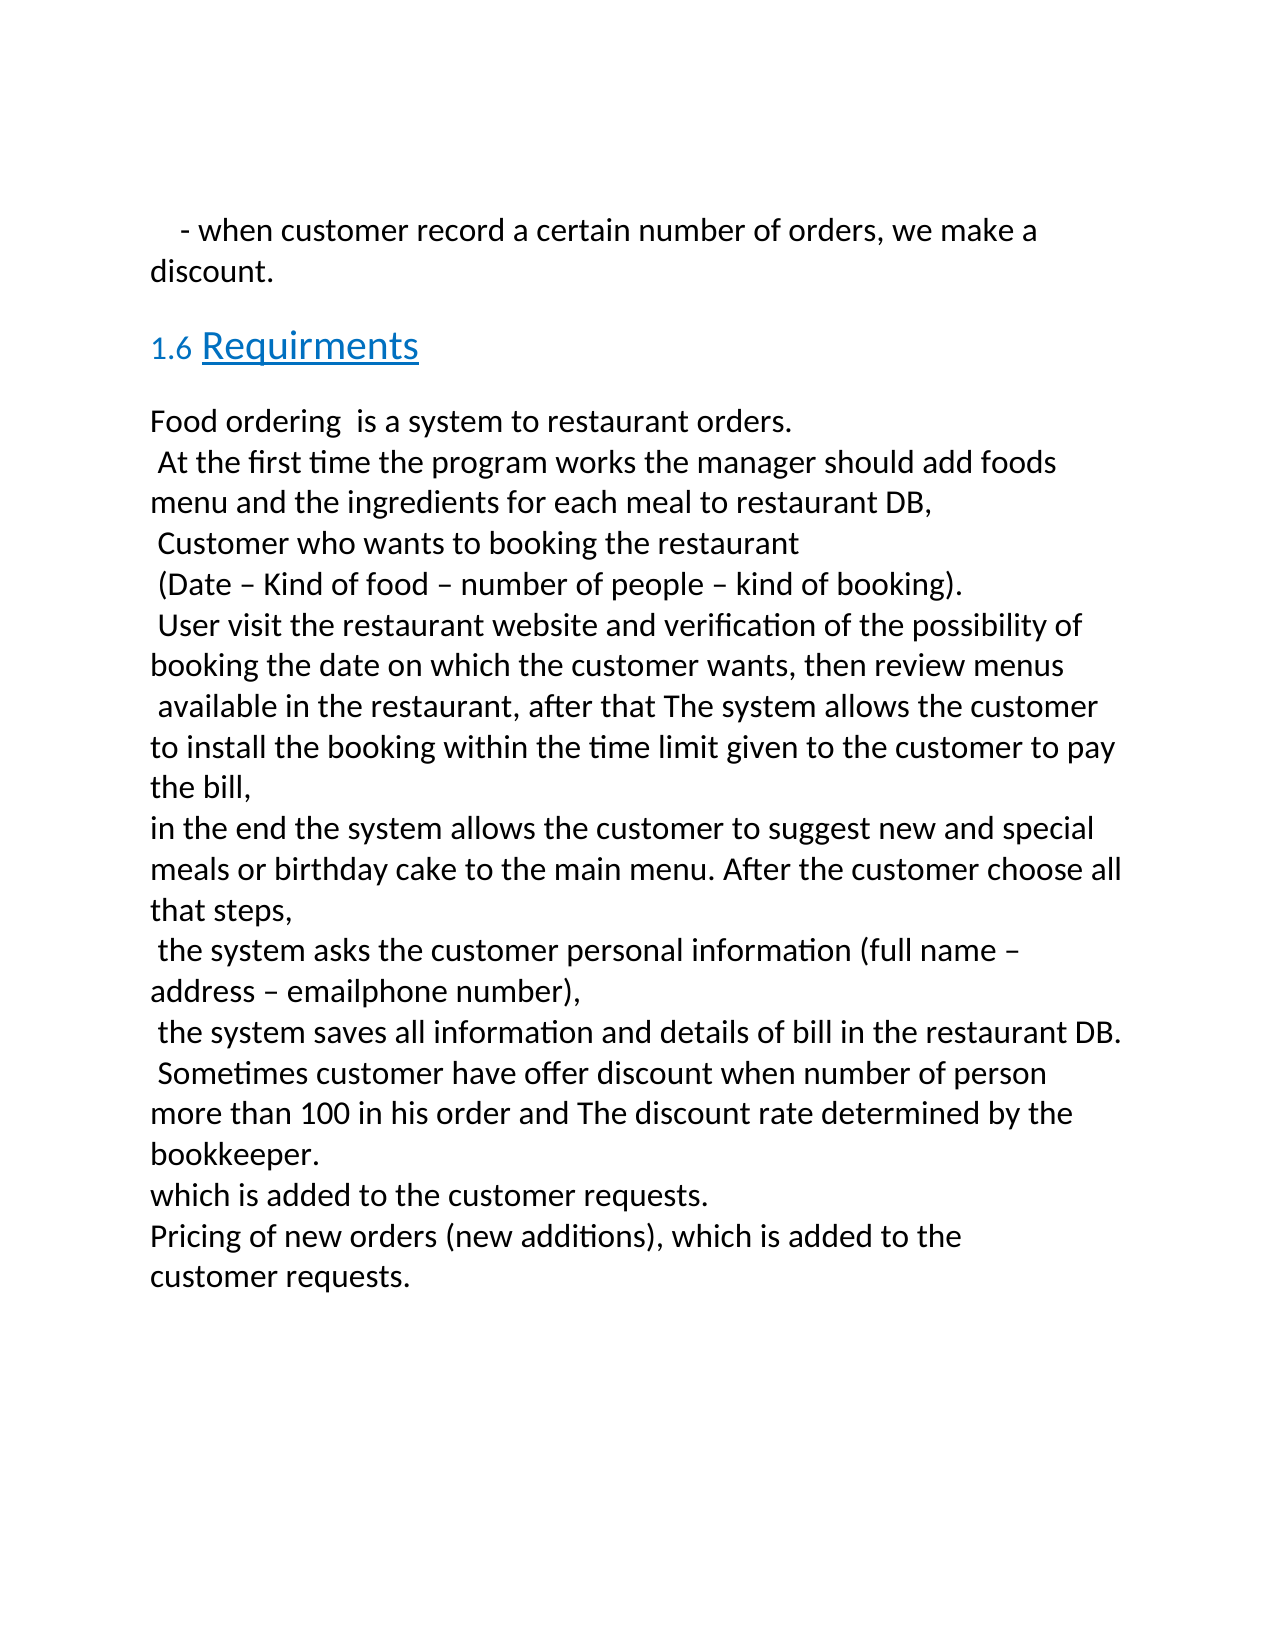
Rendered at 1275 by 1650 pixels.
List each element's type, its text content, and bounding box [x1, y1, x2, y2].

text - when customer record a certain number of orders, we make a discount. [150, 209, 1125, 291]
text Pricing of new orders (new additions), which is added to the [150, 1214, 1125, 1255]
text Sometimes customer have offer discount when number of person more than 100 in his order and The discount rate determined by the bookkeeper. [150, 1052, 1125, 1174]
text User visit the restaurant website and verification of the possibility of booking the date on which the customer wants, then review menus [150, 604, 1125, 685]
text Customer who wants to booking the restaurant [150, 522, 1125, 563]
text in the end the system allows the customer to suggest new and special meals or birthday cake to the main menu. After the customer choose all that steps, [150, 807, 1125, 929]
text Food ordering is a system to restaurant orders. [150, 400, 1125, 441]
text At the first time the program works the manager should add foods menu and the ingredients for each meal to restaurant DB, [150, 441, 1125, 522]
text which is added to the customer requests. [150, 1174, 1125, 1214]
text available in the restaurant, after that The system allows the customer to install the booking within the time limit given to the customer to pay the bill, [150, 685, 1125, 807]
text the system saves all information and details of bill in the restaurant DB. [150, 1011, 1125, 1052]
text (Date – Kind of food – number of people – kind of booking). [150, 563, 1125, 604]
text the system asks the customer personal information (full name – address – emailphone number), [150, 929, 1125, 1011]
text customer requests. [150, 1255, 1125, 1296]
text 1.6 Requirments [150, 319, 1125, 369]
